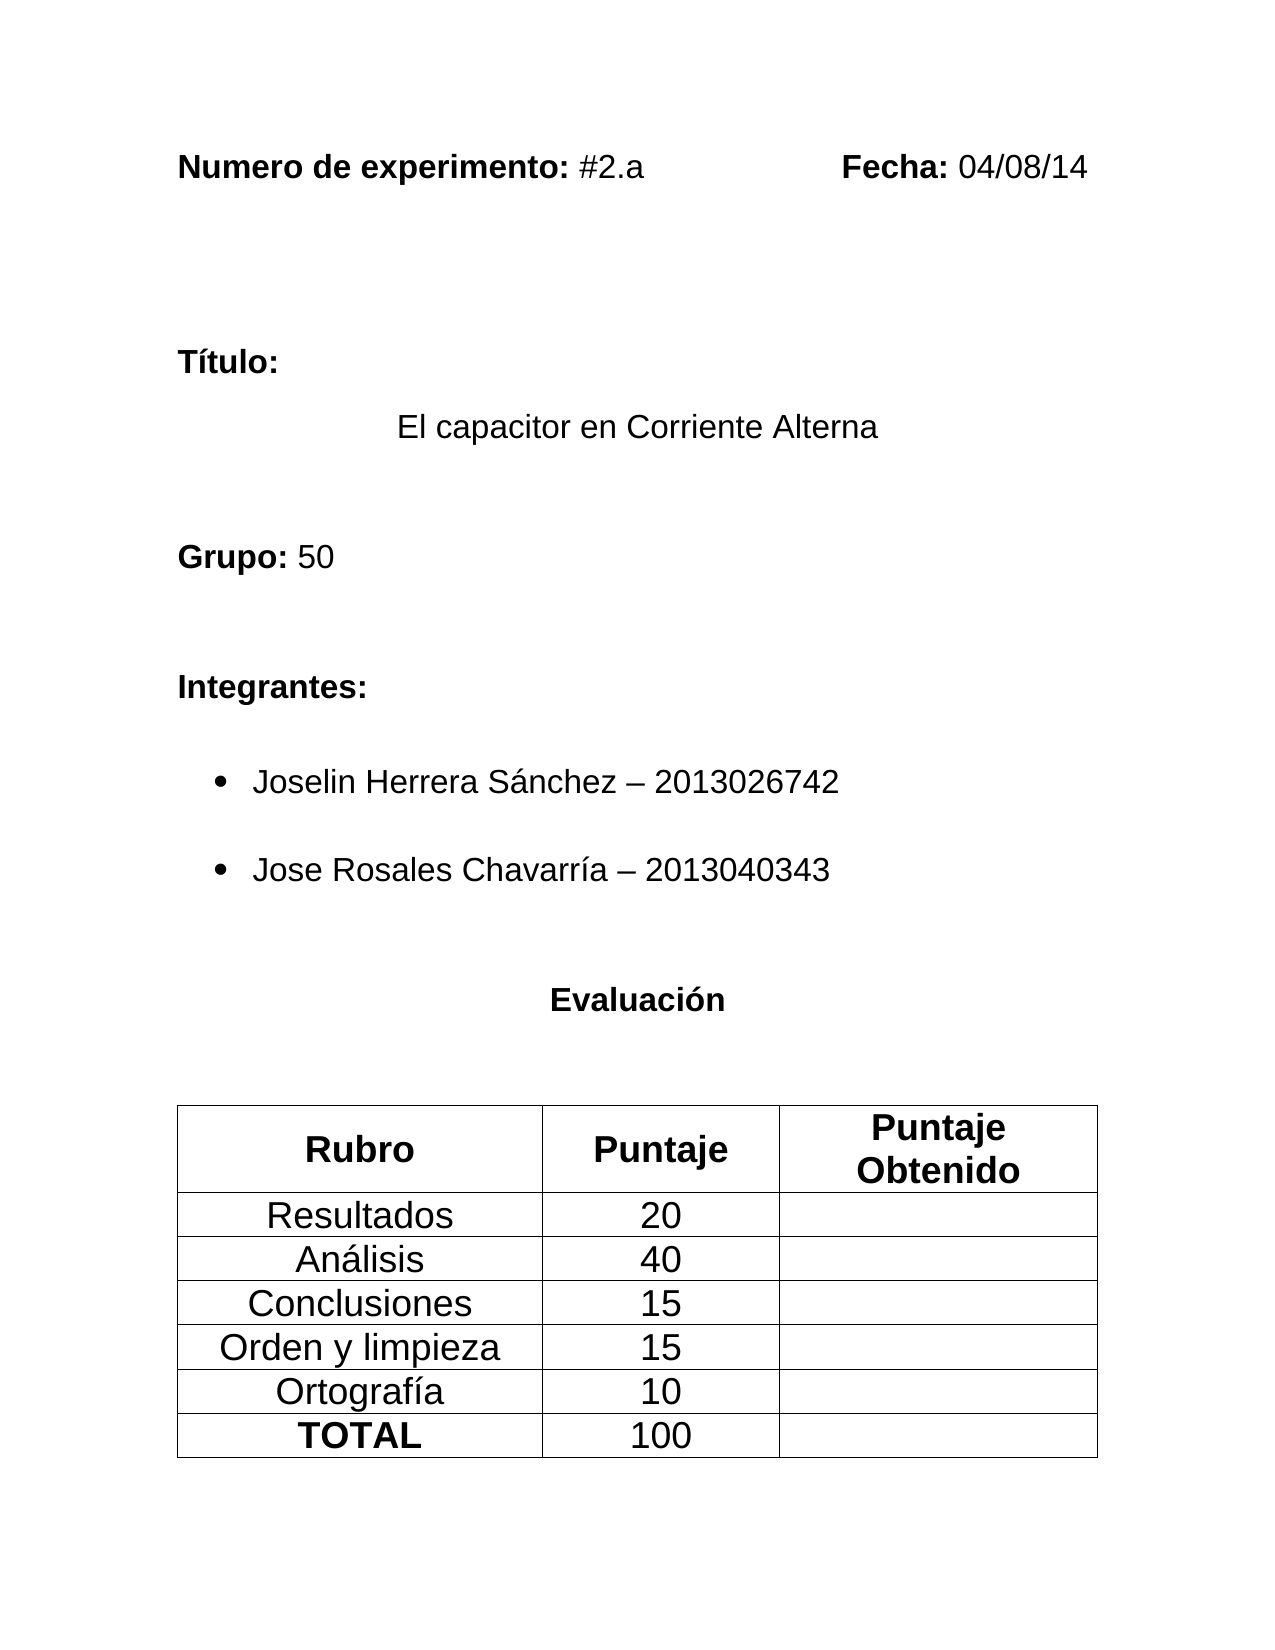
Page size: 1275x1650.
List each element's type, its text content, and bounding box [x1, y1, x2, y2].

table_cell 15 [543, 1281, 779, 1324]
table_cell TOTAL [178, 1414, 542, 1457]
table_cell 40 [543, 1237, 779, 1280]
table_cell 20 [543, 1193, 779, 1236]
table_cell 15 [543, 1325, 779, 1368]
table_cell 10 [543, 1370, 779, 1413]
table_cell [780, 1237, 1097, 1280]
table_cell [780, 1281, 1097, 1324]
table_header Rubro [178, 1106, 542, 1192]
table_cell Resultados [178, 1193, 542, 1236]
list Jose Rosales Chavarría – 2013040343 [215, 850, 1098, 889]
table_header Puntaje [543, 1106, 779, 1192]
table_cell [780, 1193, 1097, 1236]
text El capacitor en Corriente Alterna [177, 408, 1098, 446]
table_header Puntaje Obtenido [780, 1106, 1097, 1192]
text Integrantes: [177, 668, 1098, 706]
table_cell Análisis [178, 1237, 542, 1280]
text Grupo: 50 [177, 538, 1098, 576]
table_cell Conclusiones [178, 1281, 542, 1324]
table_cell [780, 1414, 1097, 1457]
text Título: [177, 343, 1098, 381]
list Joselin Herrera Sánchez – 2013026742 [215, 762, 1098, 800]
table_cell 100 [543, 1414, 779, 1457]
text Evaluación [177, 980, 1098, 1019]
text Numero de experimento: #2.a Fecha: 04/08/14 [177, 148, 1098, 186]
table_cell Ortografía [178, 1370, 542, 1413]
table_cell [780, 1370, 1097, 1413]
table_cell [780, 1325, 1097, 1368]
table_cell Orden y limpieza [178, 1325, 542, 1368]
